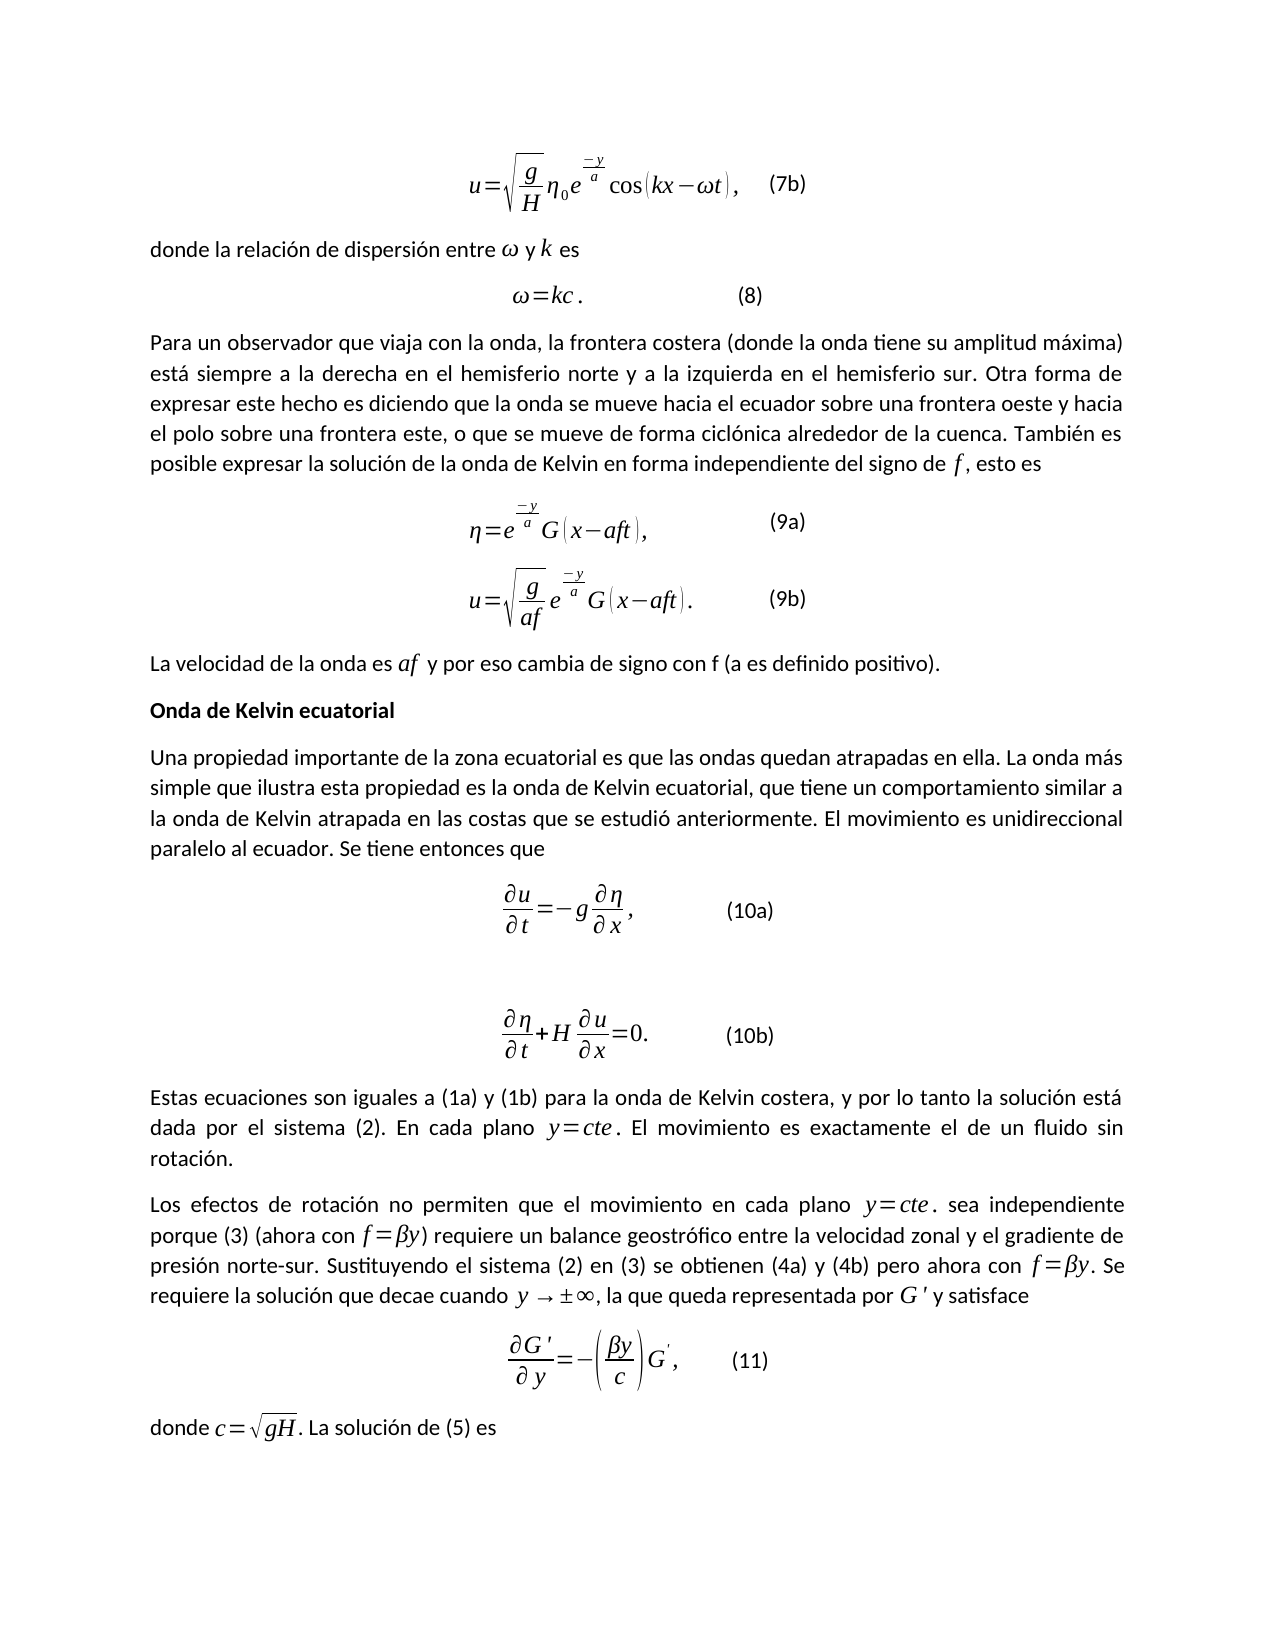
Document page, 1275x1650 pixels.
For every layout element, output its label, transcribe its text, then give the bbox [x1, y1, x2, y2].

text (8) [150, 282, 1125, 310]
text donde . La solución de (5) es [150, 1412, 1125, 1442]
text (9a) [150, 496, 1125, 546]
text La velocidad de la onda es y por eso cambia de signo con f (a es definido positivo). [150, 649, 1125, 677]
text Estas ecuaciones son iguales a (1a) y (1b) para la onda de Kelvin costera, y por lo tanto la solución está dada por el sistema (2). En cada plano El movimiento es exactamente el de un fluido sin rotación. [150, 1083, 1125, 1172]
text Onda de Kelvin ecuatorial [150, 696, 1125, 724]
text (9b) [150, 565, 1125, 631]
text (11) [150, 1328, 1125, 1393]
text (10b) [150, 1005, 1125, 1064]
text Una propiedad importante de la zona ecuatorial es que las ondas quedan atrapadas en ella. La onda más simple que ilustra esta propiedad es la onda de Kelvin ecuatorial, que tiene un comportamiento similar a la onda de Kelvin atrapada en las costas que se estudió anteriormente. El movimiento es unidireccional paralelo al ecuador. Se tiene entonces que [150, 743, 1125, 862]
text (10a) [150, 881, 1125, 940]
text Los efectos de rotación no permiten que el movimiento en cada plano sea independiente porque (3) (ahora con ) requiere un balance geostrófico entre la velocidad zonal y el gradiente de presión norte-sur. Sustituyendo el sistema (2) en (3) se obtienen (4a) y (4b) pero ahora con . Se requiere la solución que decae cuando , la que queda representada por y satisface [150, 1191, 1125, 1309]
text (7b) [150, 150, 1125, 216]
text Para un observador que viaja con la onda, la frontera costera (donde la onda tiene su amplitud máxima) está siempre a la derecha en el hemisferio norte y a la izquierda en el hemisferio sur. Otra forma de expresar este hecho es diciendo que la onda se mueve hacia el ecuador sobre una frontera oeste y hacia el polo sobre una frontera este, o que se mueve de forma ciclónica alrededor de la cuenca. También es posible expresar la solución de la onda de Kelvin en forma independiente del signo de , esto es [150, 328, 1125, 477]
text donde la relación de dispersión entre y es [150, 235, 1125, 263]
